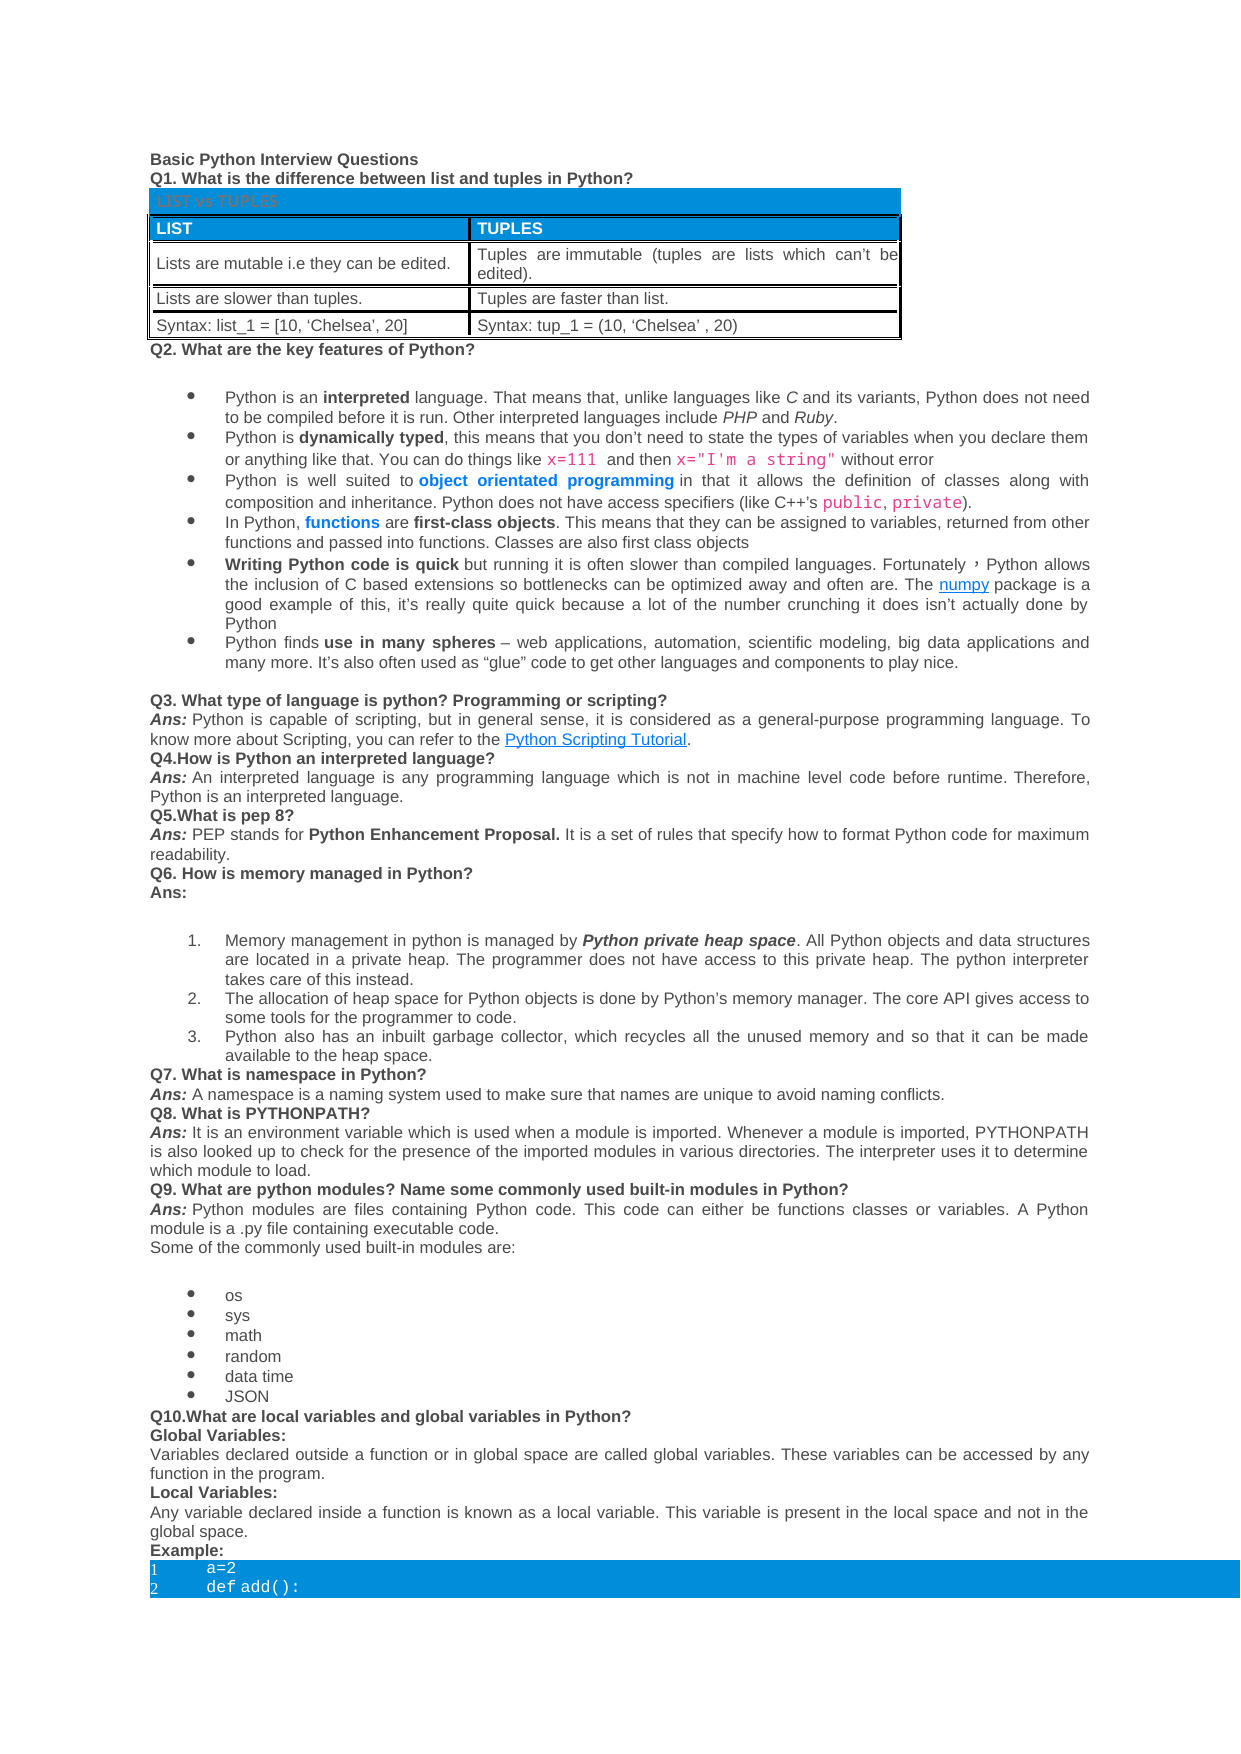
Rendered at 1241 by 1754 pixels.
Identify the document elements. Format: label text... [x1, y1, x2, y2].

text Q5.What is pep 8? [150, 806, 1090, 825]
text Local Variables: [150, 1483, 1090, 1502]
table_cell Lists are slower than tuples. [150, 284, 468, 310]
table_cell LIST [149, 214, 468, 240]
list Memory management in python is managed by Python private heap space. All Python objects and data structures are located in a private heap. The programmer does not have access to this private heap. The python interpreter takes care of this instead. [187, 931, 1090, 988]
text Example: [150, 1541, 1090, 1560]
text Ans: It is an environment variable which is used when a module is imported. Whenever a module is imported, PYTHONPATH is also looked up to check for the presence of the imported modules in various directories. The interpreter uses it to determine which module to load. [150, 1123, 1090, 1180]
list sys [187, 1306, 1090, 1326]
text Q9. What are python modules? Name some commonly used built-in modules in Python? [150, 1180, 1090, 1199]
table_header 1 2 3 4 5 6 [150, 1560, 206, 1598]
list In Python, functions are first-class objects. This means that they can be assigned to variables, returned from other functions and passed into functions. Classes are also first class objects [187, 513, 1090, 552]
text Q7. What is namespace in Python? [150, 1065, 1090, 1084]
text Q1. What is the difference between list and tuples in Python? [150, 169, 1090, 188]
text Global Variables: [150, 1426, 1090, 1445]
text Ans: Python modules are files containing Python code. This code can either be functions classes or variables. A Python module is a .py file containing executable code. [150, 1199, 1090, 1238]
table_cell Syntax: list_1 = [10, ‘Chelsea’, 20] [150, 310, 469, 337]
list os [187, 1286, 1090, 1306]
text Q6. How is memory managed in Python? [150, 863, 1090, 883]
table_cell Tuples are immutable (tuples are lists which can’t be edited). [469, 240, 901, 284]
list Writing Python code is quick but running it is often slower than compiled languages. Fortunately，Python allows the inclusion of C based extensions so bottlenecks can be optimized away and often are. The numpy package is a good example of this, it’s really quite quick because a lot of the number crunching it does isn’t actually done by Python [187, 552, 1090, 633]
text Q3. What type of language is python? Programming or scripting? [150, 691, 1090, 710]
list Python is an interpreted language. That means that, unlike languages like C and its variants, Python does not need to be compiled before it is run. Other interpreted languages include PHP and Ruby. [187, 388, 1090, 427]
list Python is dynamically typed, this means that you don’t need to state the types of variables when you declare them or anything like that. You can do things like x=111 and then x="I'm a string" without error [187, 427, 1090, 470]
list Python finds use in many spheres – web applications, automation, scientific modeling, big data applications and many more. It’s also often used as “glue” code to get other languages and components to play nice. [187, 633, 1090, 672]
text Q2. What are the key features of Python? [150, 340, 1090, 359]
list JSON [187, 1387, 1090, 1407]
table_cell TUPLES [471, 214, 901, 240]
text Ans: PEP stands for Python Enhancement Proposal. It is a set of rules that specify how to format Python code for maximum readability. [150, 825, 1090, 863]
text Q8. What is PYTHONPATH? [150, 1103, 1090, 1123]
text Some of the commonly used built-in modules are: [150, 1238, 1090, 1257]
list math [187, 1326, 1090, 1346]
list Python also has an inbuilt garbage collector, which recycles all the unused memory and so that it can be made available to the heap space. [187, 1027, 1090, 1065]
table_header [206, 1560, 1240, 1598]
text Q4.How is Python an interpreted language? [150, 748, 1090, 768]
text Basic Python Interview Questions [150, 150, 1090, 169]
list random [187, 1346, 1090, 1366]
text Q10.What are local variables and global variables in Python? [150, 1407, 1090, 1426]
table_cell Lists are mutable i.e they can be edited. [149, 240, 469, 284]
text Variables declared outside a function or in global space are called global variables. These variables can be accessed by any function in the program. [150, 1445, 1090, 1483]
text Any variable declared inside a function is known as a local variable. This variable is present in the local space and not in the global space. [150, 1502, 1090, 1541]
text Ans: Python is capable of scripting, but in general sense, it is considered as a general-purpose programming language. To know more about Scripting, you can refer to the Python Scripting Tutorial. [150, 710, 1090, 748]
text Ans: An interpreted language is any programming language which is not in machine level code before runtime. Therefore, Python is an interpreted language. [150, 768, 1090, 806]
table_header LIST vs TUPLES [149, 188, 901, 214]
text Ans: A namespace is a naming system used to make sure that names are unique to avoid naming conflicts. [150, 1084, 1090, 1103]
list data time [187, 1366, 1090, 1387]
table_cell Syntax: tup_1 = (10, ‘Chelsea’ , 20) [469, 310, 899, 337]
list The allocation of heap space for Python objects is done by Python’s memory manager. The core API gives access to some tools for the programmer to code. [187, 988, 1090, 1027]
table_cell Tuples are faster than list. [471, 284, 900, 310]
list Python is well suited to object orientated programming in that it allows the definition of classes along with composition and inheritance. Python does not have access specifiers (like C++’s public, private). [187, 470, 1090, 513]
text Ans: [150, 883, 1090, 902]
